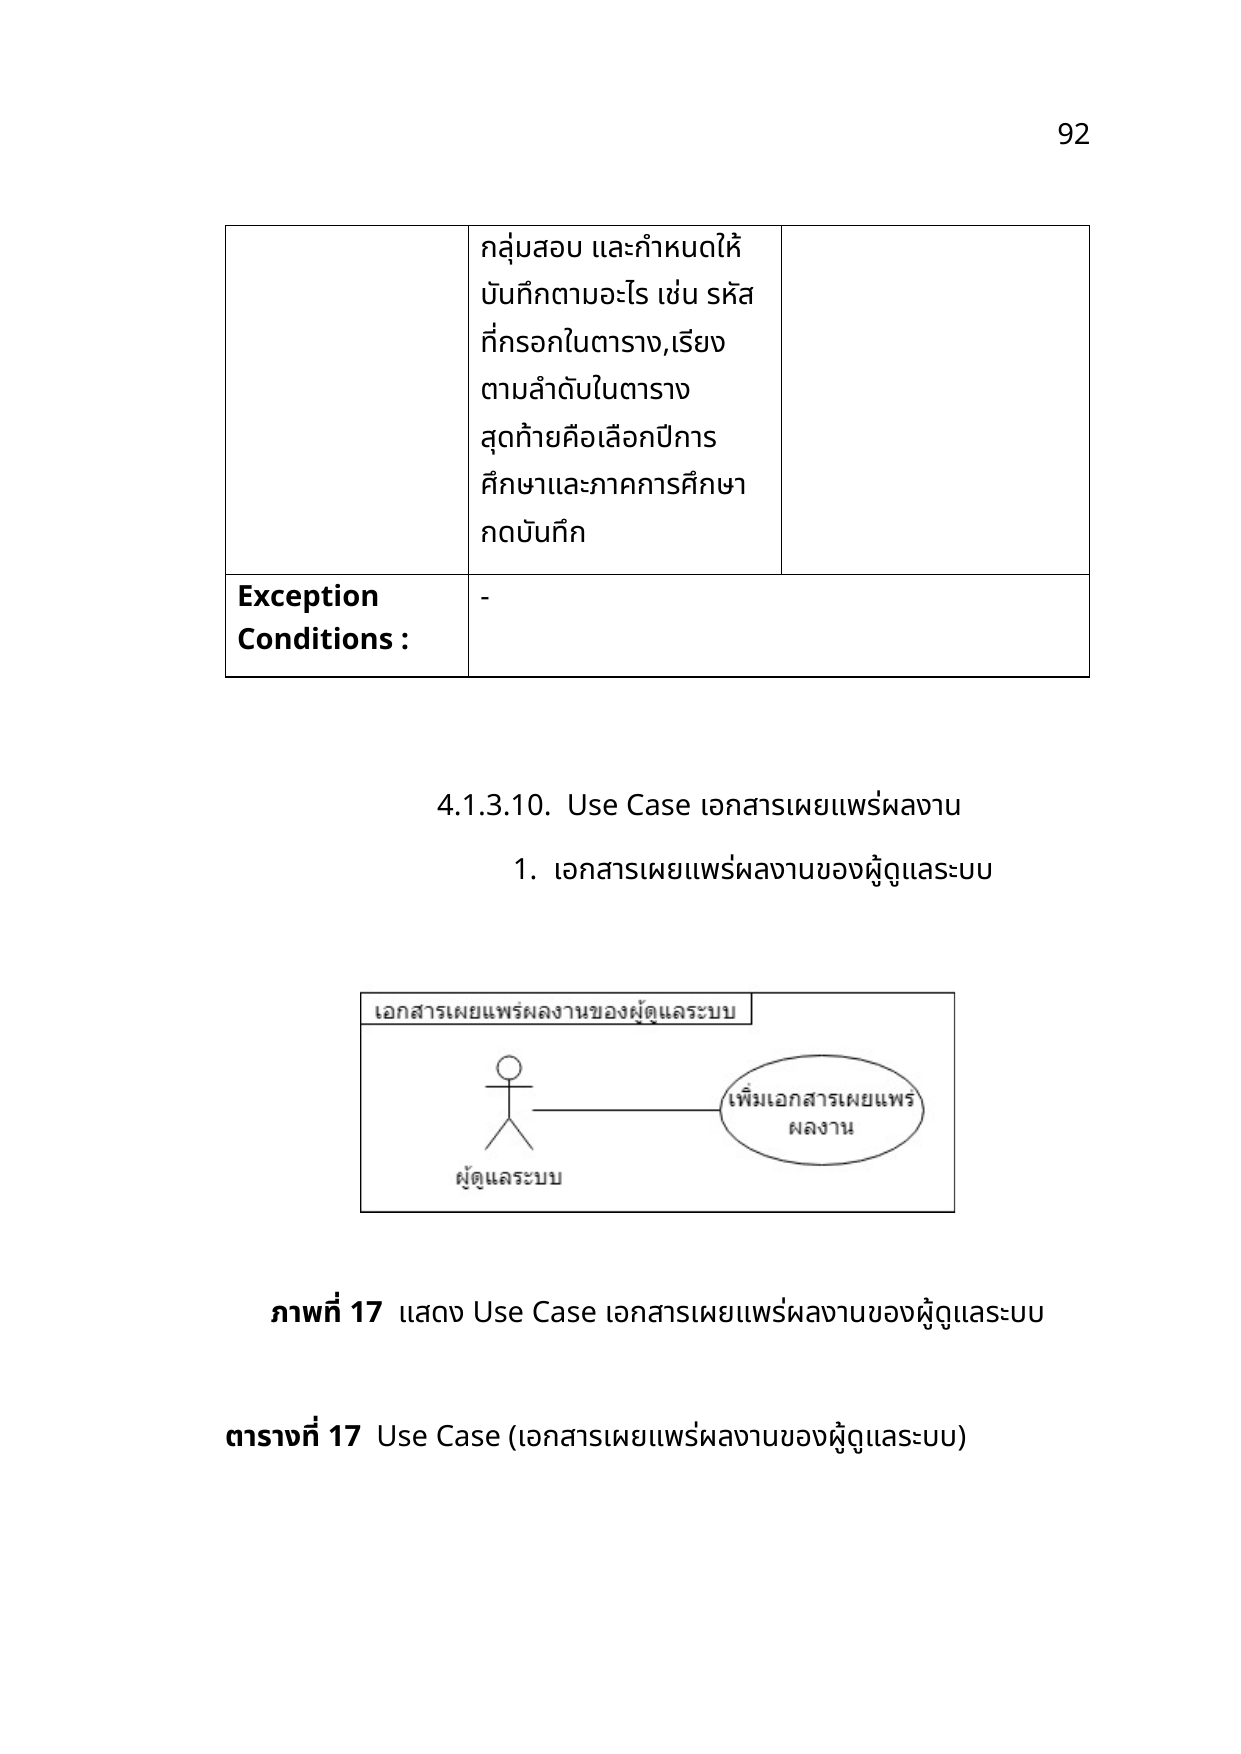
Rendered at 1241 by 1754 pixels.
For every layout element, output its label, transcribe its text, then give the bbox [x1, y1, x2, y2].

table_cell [782, 226, 1089, 574]
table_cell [469, 226, 781, 574]
text 1. เอกสารเผยแพร่ผลงานของผู้ดูแลระบบ [225, 848, 1090, 892]
table_cell - [469, 575, 1089, 676]
text 4.1.3.10. Use Case เอกสารเผยแพร่ผลงาน [225, 784, 1090, 828]
picture [360, 972, 955, 1213]
table_cell Exception Conditions : [226, 575, 468, 676]
